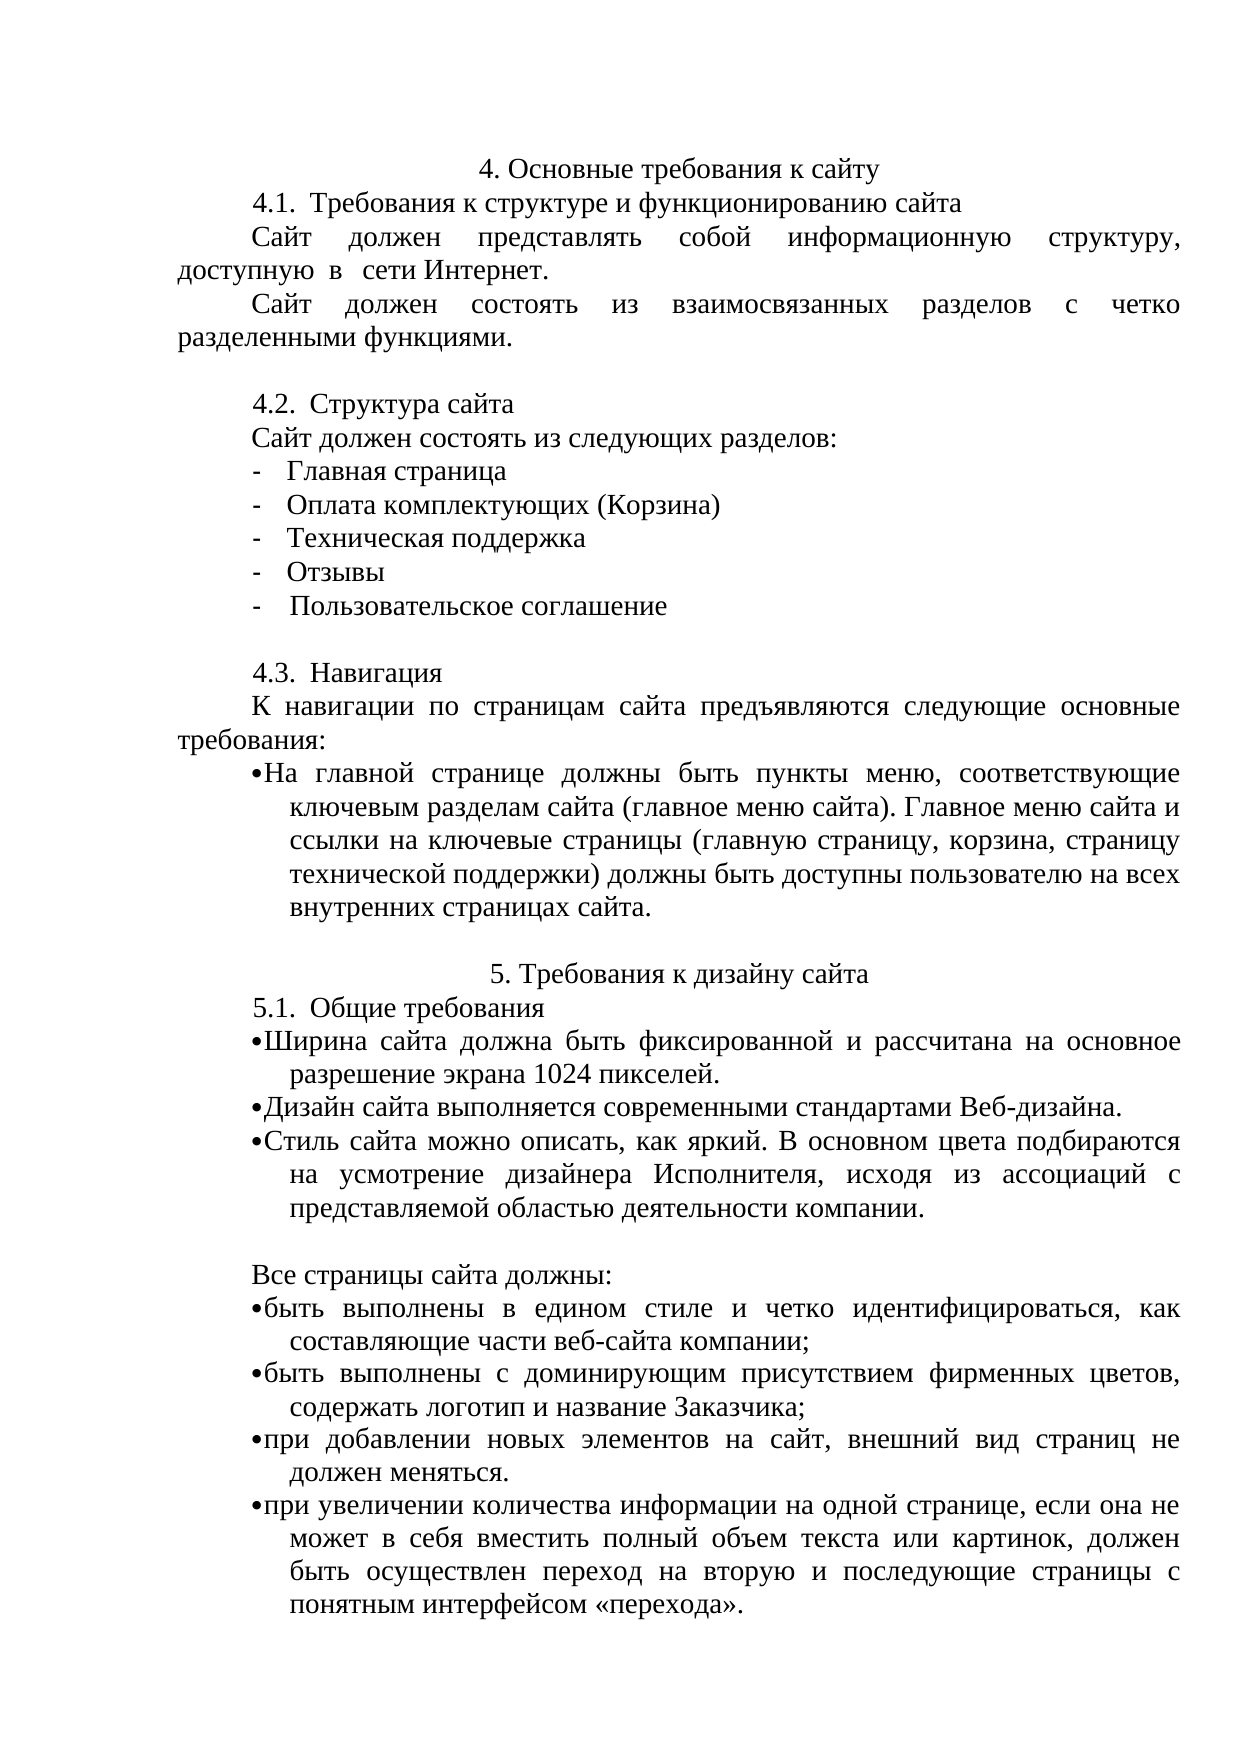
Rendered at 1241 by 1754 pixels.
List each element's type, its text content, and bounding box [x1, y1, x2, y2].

subtitle Требования к дизайну сайта [177, 957, 1181, 990]
list На главной странице должны быть пункты меню, соответствующие ключевым разделам сайта (главное меню сайта). Главное меню сайта и ссылки на ключевые страницы (главную страницу, корзина, страницу технической поддержки) должны быть доступны пользователю на всех внутренних страницах сайта. [252, 755, 1181, 923]
text Сайт должен состоять из следующих разделов: [177, 420, 1181, 453]
subtitle Структура сайта [252, 386, 1181, 420]
list Главная страница [252, 453, 1181, 487]
subtitle Основные требования к сайту [177, 152, 1181, 185]
list быть выполнены с доминирующим присутствием фирменных цветов, содержать логотип и название Заказчика; [252, 1356, 1181, 1422]
list Стиль сайта можно описать, как яркий. В основном цвета подбираются на усмотрение дизайнера Исполнителя, исходя из ассоциаций с представляемой областью деятельности компании. [252, 1123, 1181, 1224]
subtitle Общие требования [252, 990, 1181, 1024]
list Дизайн сайта выполняется современными стандартами Веб-дизайна. [252, 1089, 1181, 1123]
subtitle Навигация [252, 655, 1181, 688]
list Техническая поддержка [252, 521, 1181, 554]
list Пользовательское соглашение [252, 588, 1181, 621]
list при увеличении количества информации на одной странице, если она не может в себя вместить полный объем текста или картинок, должен быть осуществлен переход на вторую и последующие страницы с понятным интерфейсом «перехода». [252, 1488, 1181, 1619]
subtitle Требования к структуре и функционированию сайта [252, 185, 1181, 219]
list Оплата комплектующих (Корзина) [252, 487, 1181, 521]
list Отзывы [252, 554, 1181, 588]
text Все страницы сайта должны: [177, 1257, 1181, 1291]
list при добавлении новых элементов на сайт, внешний вид страниц не должен меняться. [252, 1422, 1181, 1488]
list Ширина сайта должна быть фиксированной и рассчитана на основное разрешение экрана 1024 пикселей. [252, 1024, 1181, 1089]
text Сайт должен представлять собой информационную структуру, доступную в сети Интернет. [177, 219, 1181, 286]
list быть выполнены в едином стиле и четко идентифицироваться, как составляющие части веб-сайта компании; [252, 1291, 1181, 1356]
text К навигации по страницам сайта предъявляются следующие основные требования: [177, 688, 1181, 755]
text Сайт должен состоять из взаимосвязанных разделов с четко разделенными функциями. [177, 286, 1181, 353]
